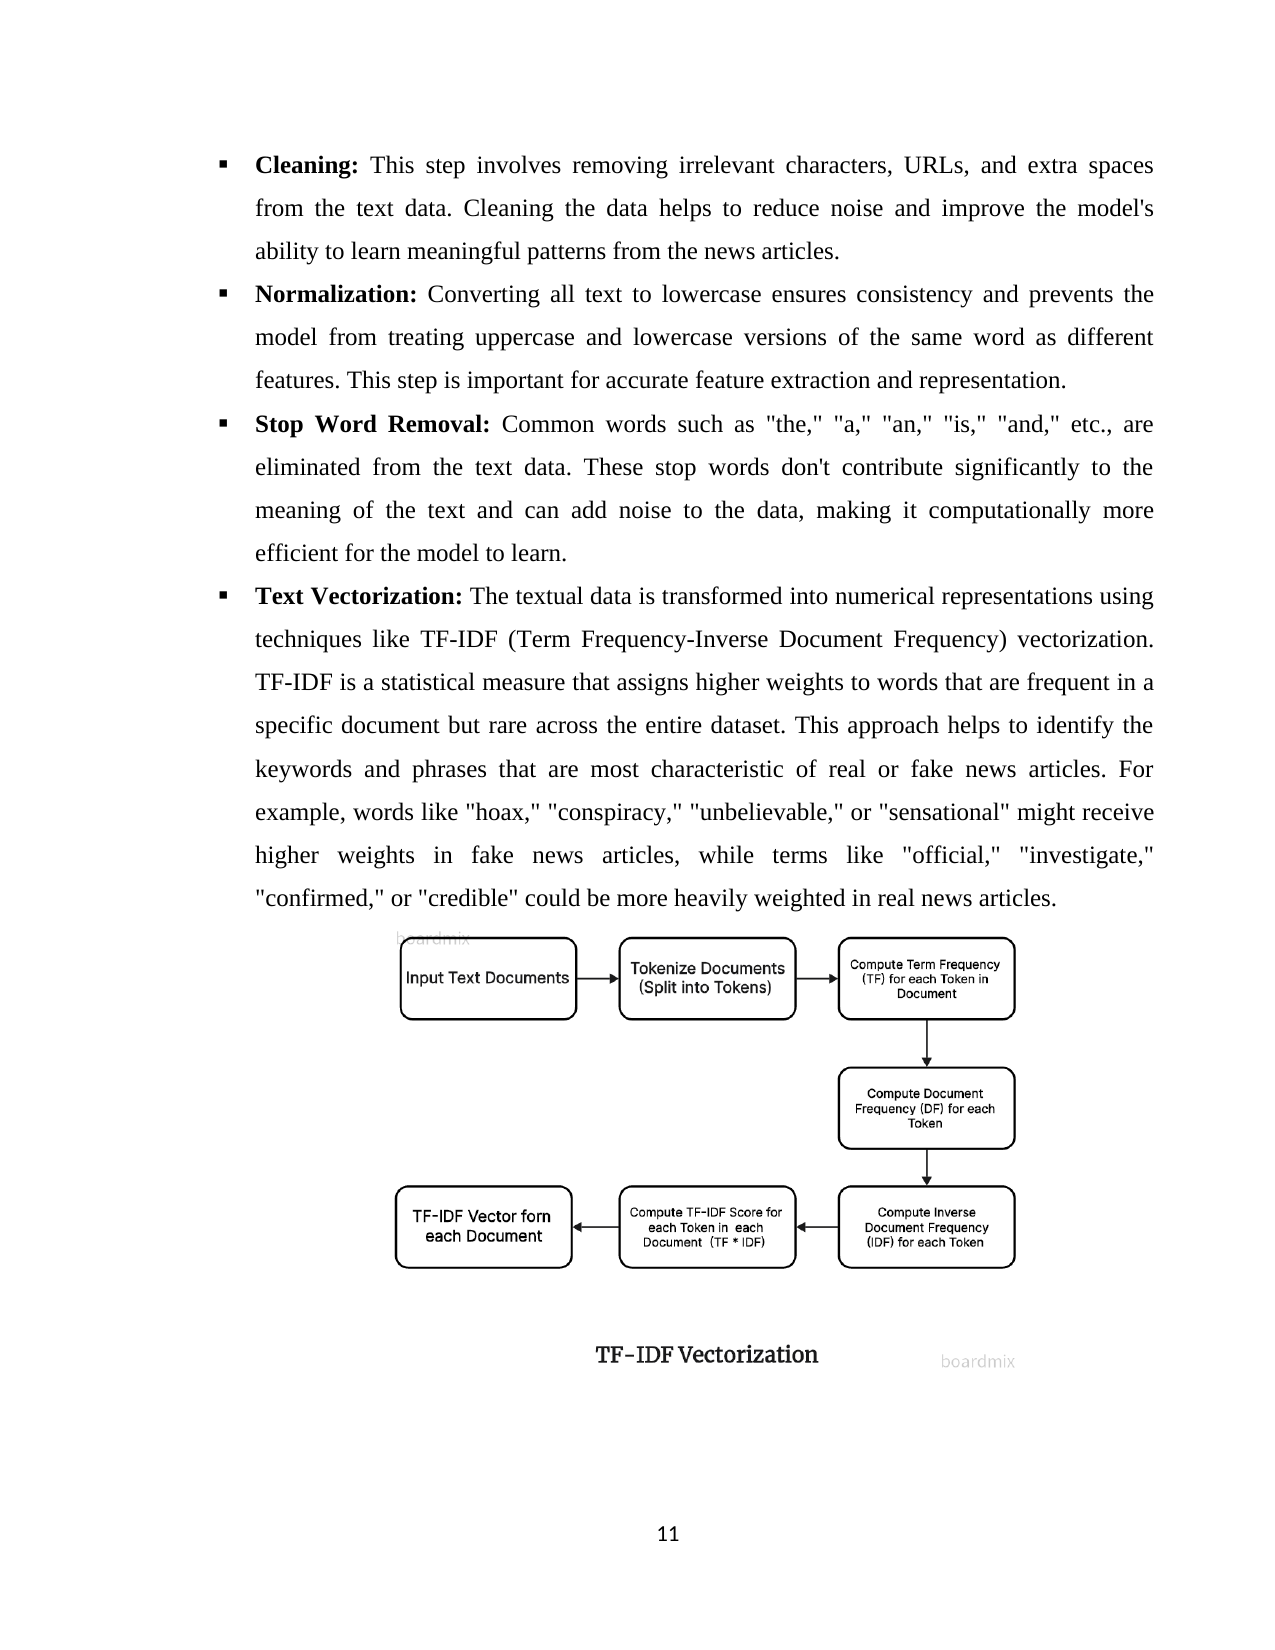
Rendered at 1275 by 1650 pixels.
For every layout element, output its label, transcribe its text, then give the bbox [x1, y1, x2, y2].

list Stop Word Removal: Common words such as "the," "a," "an," "is," "and," etc., are eliminated from the text data. These stop words don't contribute significantly to the meaning of the text and can add noise to the data, making it computationally more efficient for the model to learn. [217, 409, 1155, 567]
picture [384, 926, 1026, 1373]
list Normalization: Converting all text to lowercase ensures consistency and prevents the model from treating uppercase and lowercase versions of the same word as different features. This step is important for accurate feature extraction and representation. [217, 279, 1155, 394]
list Cleaning: This step involves removing irrelevant characters, URLs, and extra spaces from the text data. Cleaning the data helps to reduce noise and improve the model's ability to learn meaningful patterns from the news articles. [217, 150, 1155, 265]
list Text Vectorization: The textual data is transformed into numerical representations using techniques like TF-IDF (Term Frequency-Inverse Document Frequency) vectorization. TF-IDF is a statistical measure that assigns higher weights to words that are frequent in a specific document but rare across the entire dataset. This approach helps to identify the keywords and phrases that are most characteristic of real or fake news articles. For example, words like "hoax," "conspiracy," "unbelievable," or "sensational" might receive higher weights in fake news articles, while terms like "official," "investigate," "confirmed," or "credible" could be more heavily weighted in real news articles. [217, 581, 1155, 912]
